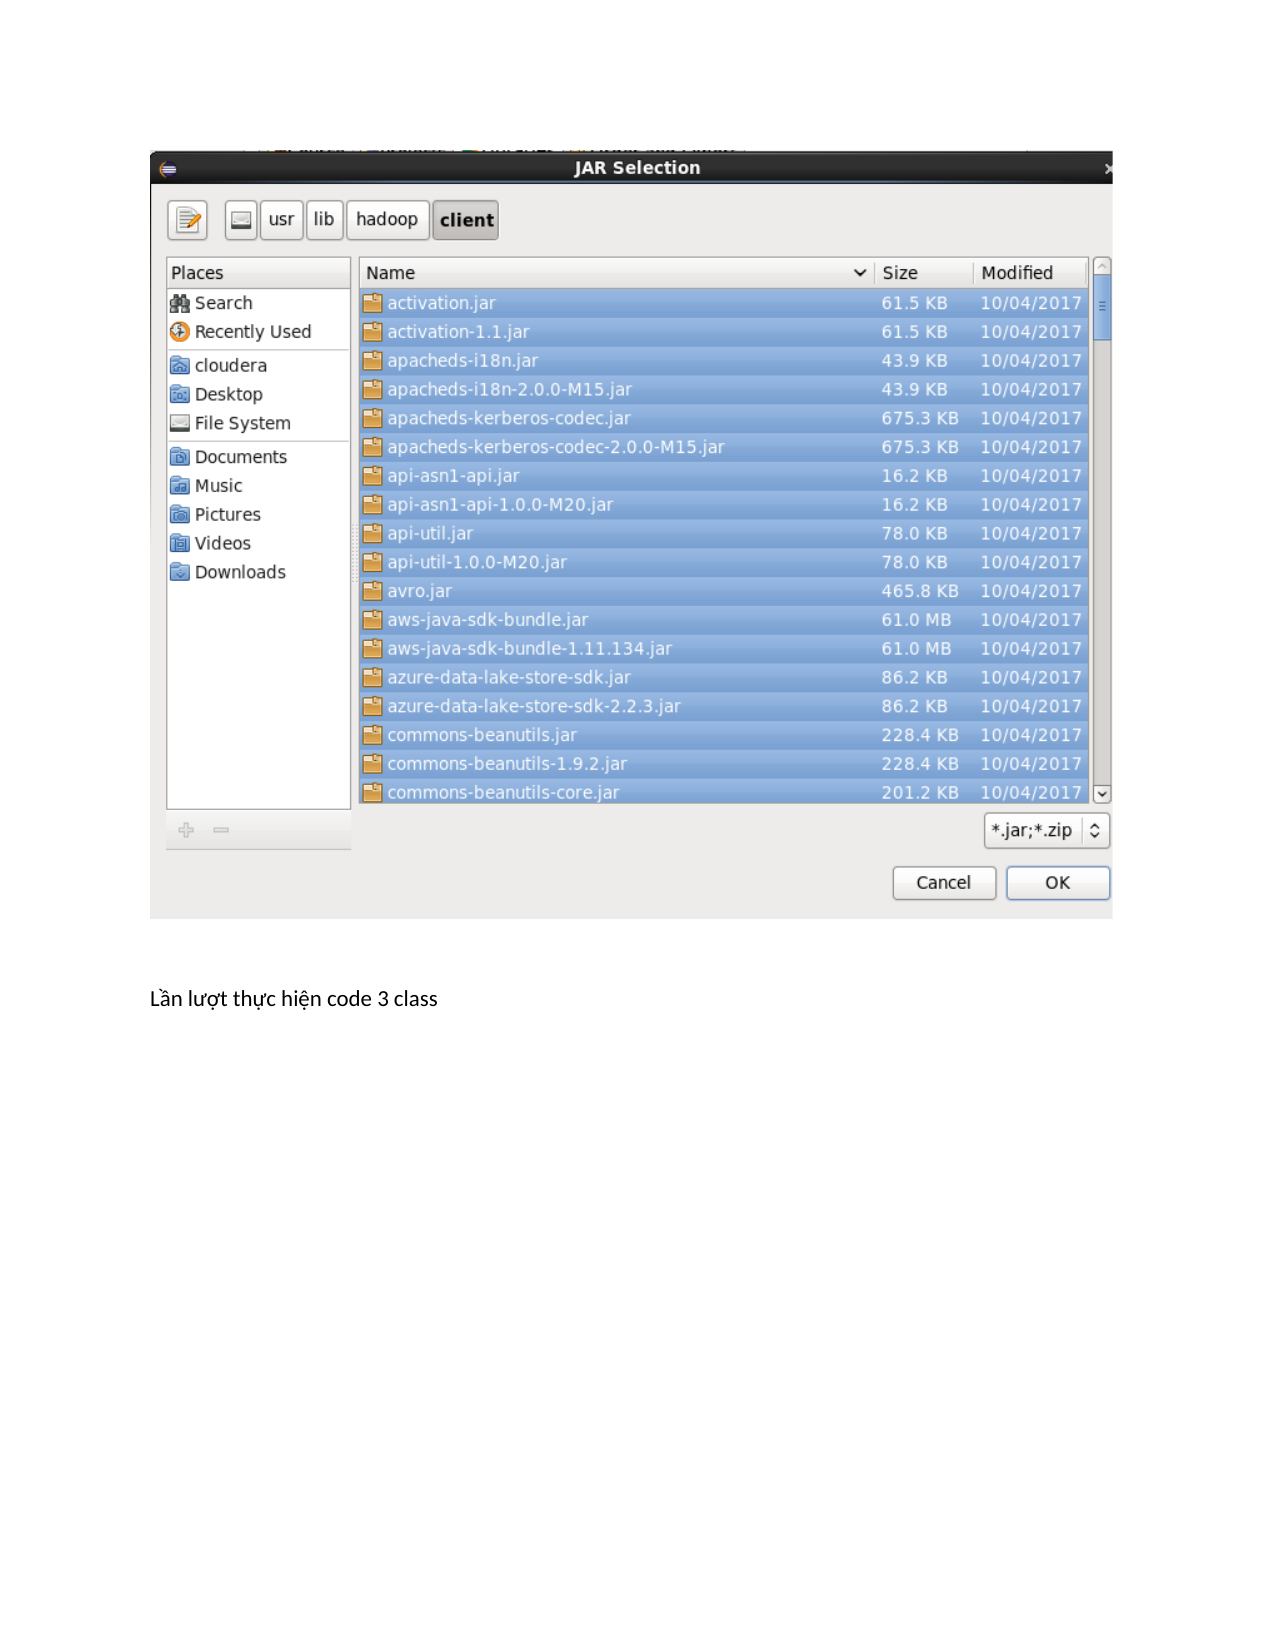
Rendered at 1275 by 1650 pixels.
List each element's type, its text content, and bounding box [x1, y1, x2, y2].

text Lần lượt thực hiện code 3 class [150, 984, 1125, 1013]
picture [150, 150, 1113, 919]
